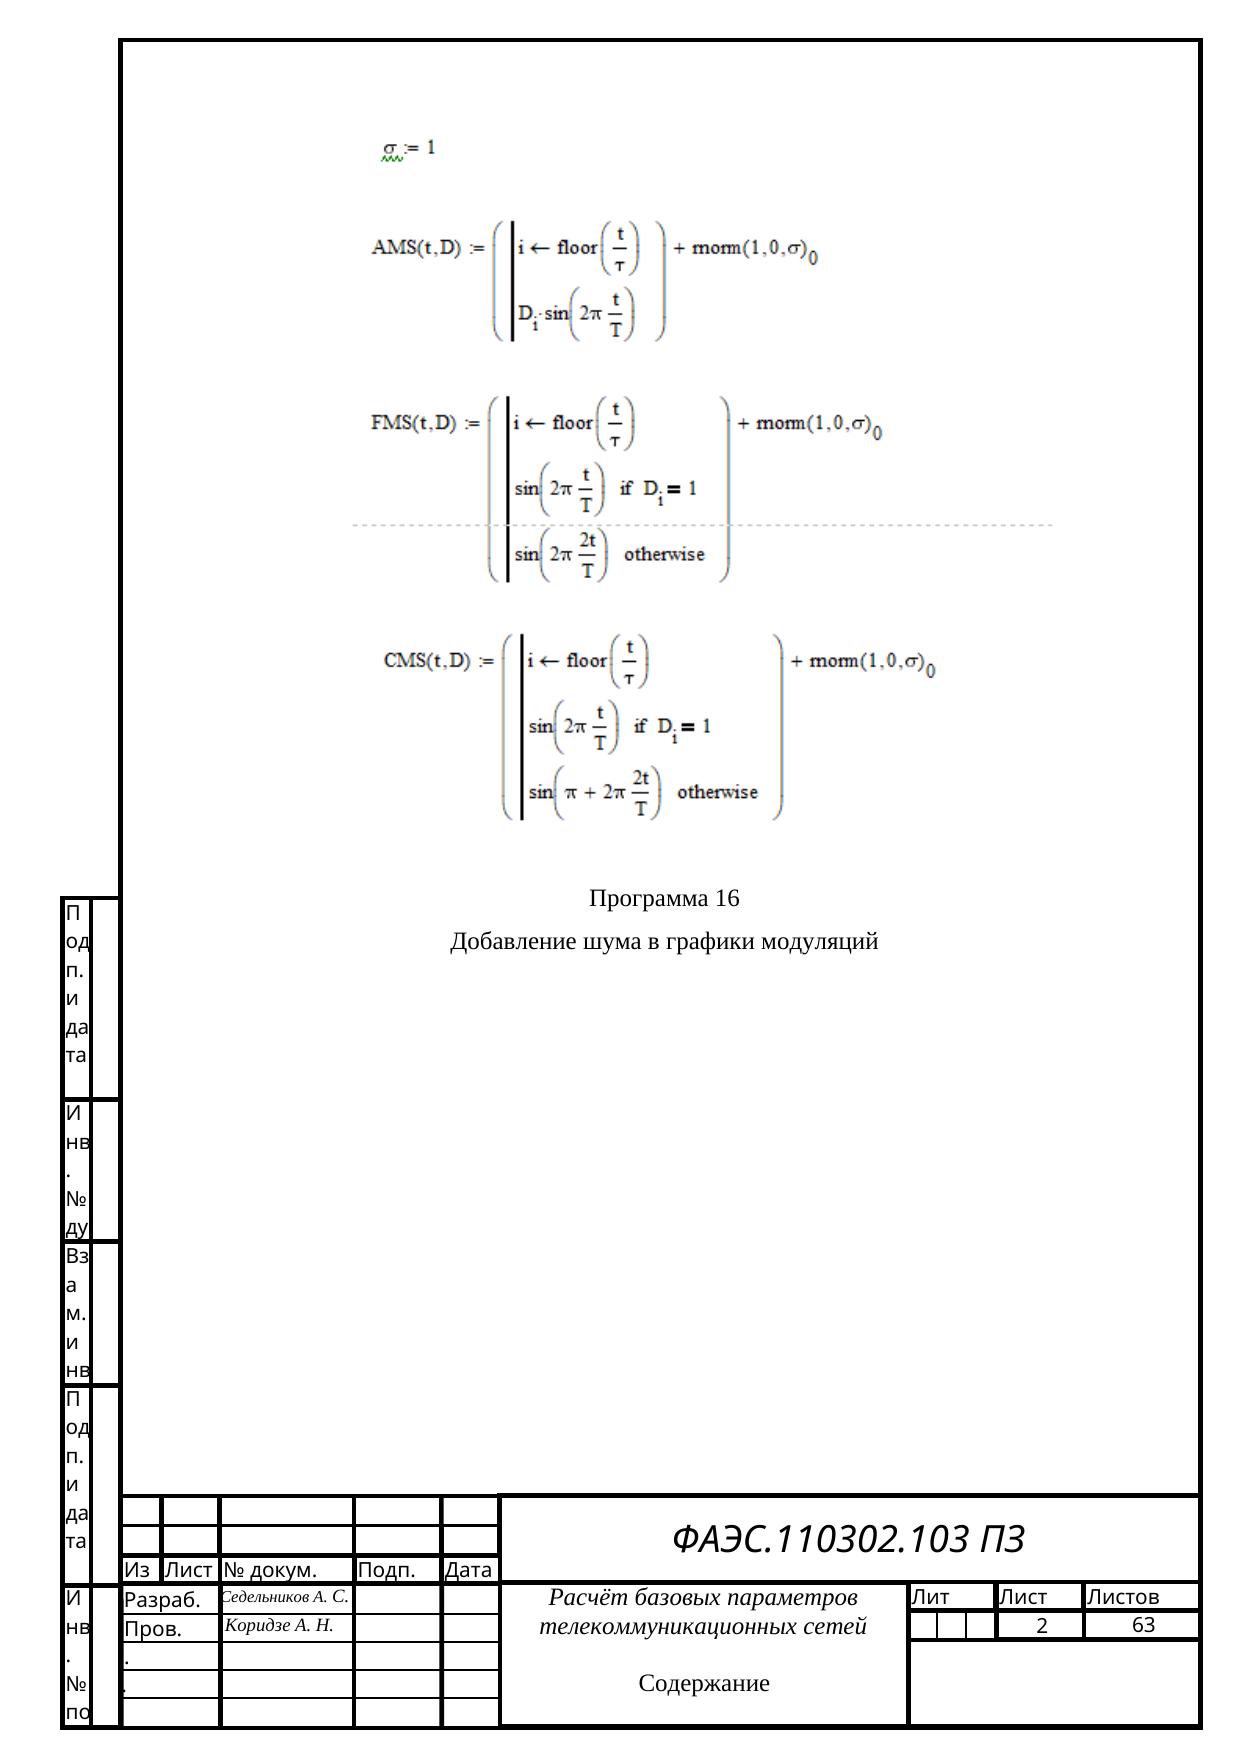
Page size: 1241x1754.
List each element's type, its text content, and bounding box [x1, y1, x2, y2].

picture [350, 118, 1053, 869]
